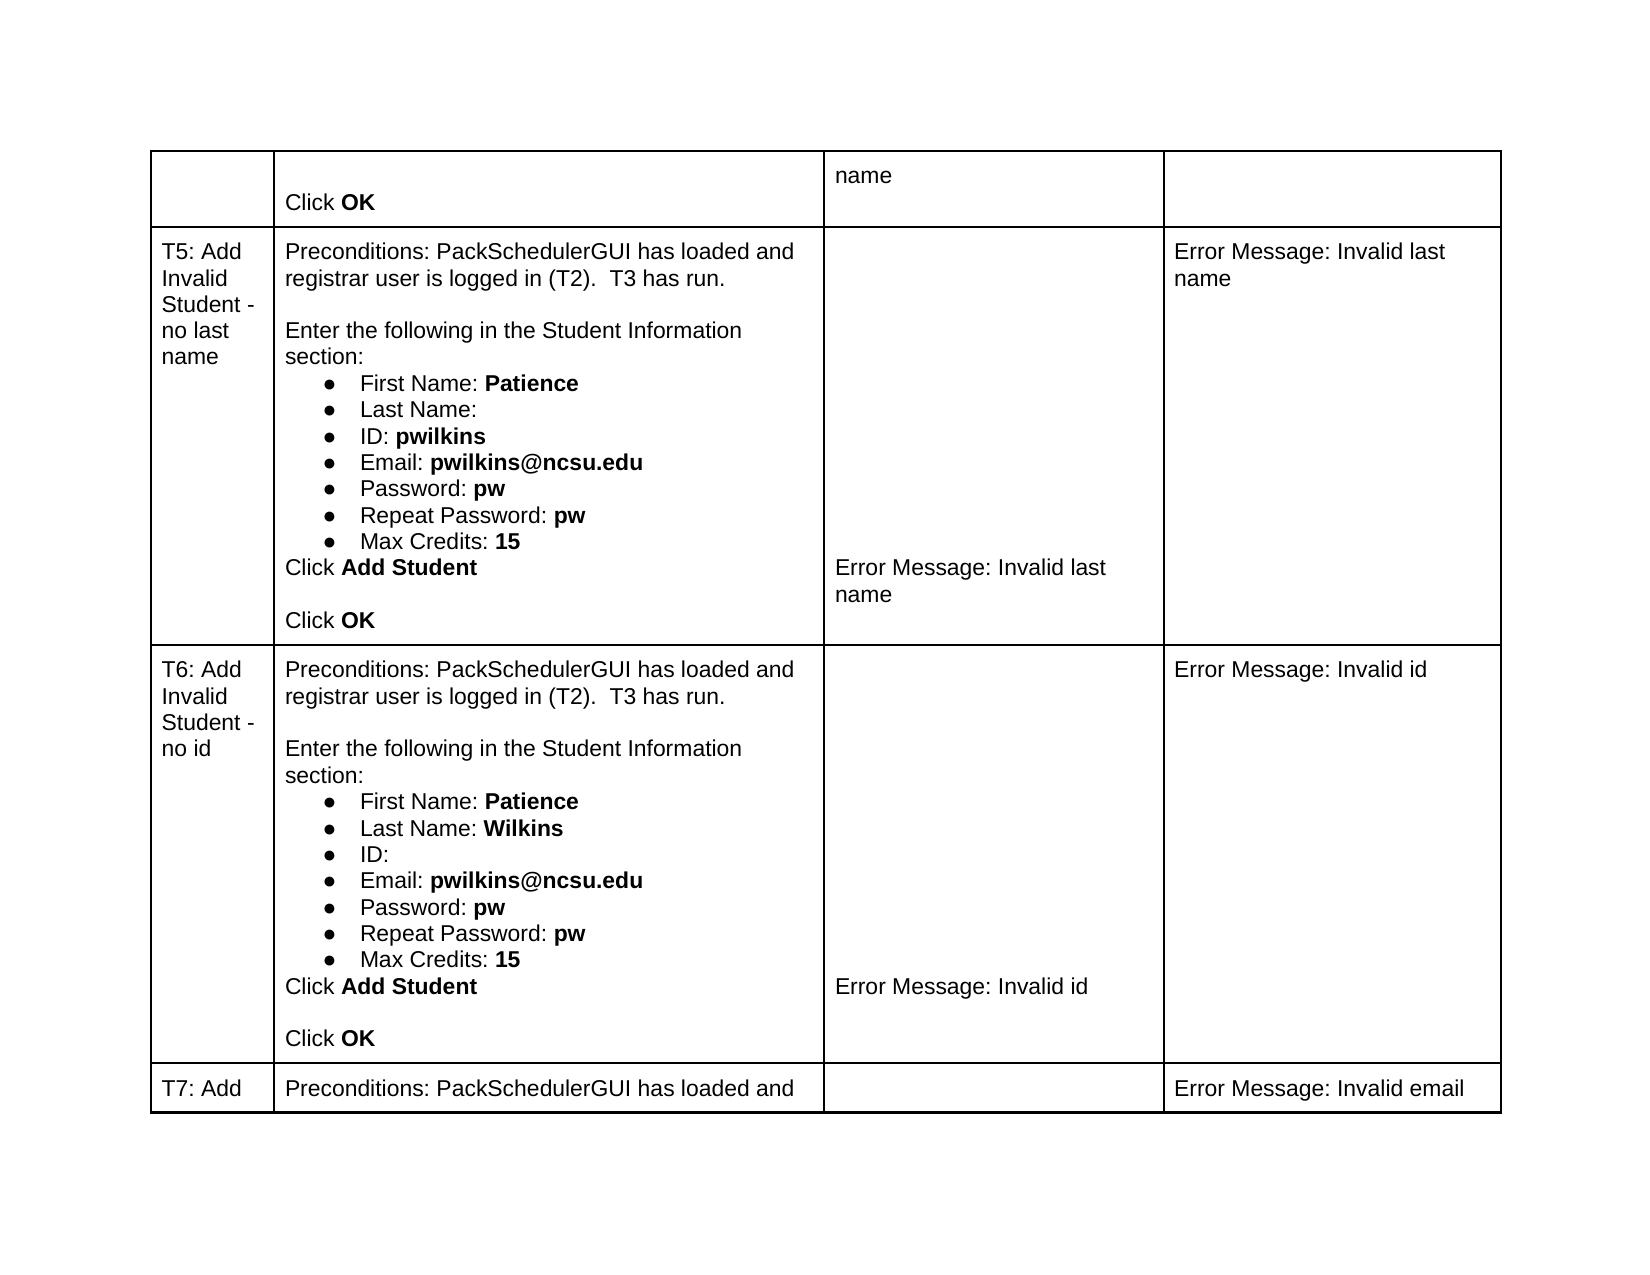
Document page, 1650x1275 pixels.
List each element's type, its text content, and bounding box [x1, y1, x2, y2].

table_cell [825, 1064, 1163, 1111]
table_cell Error Message: Invalid last name [1165, 228, 1500, 644]
table_cell Error Message: Invalid id [1165, 646, 1500, 1062]
table_cell Error Message: Invalid id [825, 646, 1163, 1062]
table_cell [275, 1064, 823, 1111]
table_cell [275, 152, 823, 226]
table_cell Preconditions: PackSchedulerGUI has loaded and registrar user is logged in (T2). T3 has run. Enter the following in the Student Information section: First Name: Patience Last Name: Wilkins ID: Email: pwilkins@ncsu.edu Password: pw Repeat Password: pw Max Credits: 15 Click Add Student Click OK [275, 646, 823, 1062]
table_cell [152, 152, 273, 226]
table_cell T5: Add Invalid Student - no last name [152, 228, 273, 644]
table_cell Error Message: Invalid last name [825, 228, 1163, 644]
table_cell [1165, 1064, 1500, 1111]
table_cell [825, 152, 1163, 226]
table_cell Preconditions: PackSchedulerGUI has loaded and registrar user is logged in (T2). T3 has run. Enter the following in the Student Information section: First Name: Patience Last Name: ID: pwilkins Email: pwilkins@ncsu.edu Password: pw Repeat Password: pw Max Credits: 15 Click Add Student Click OK [275, 228, 823, 644]
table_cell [152, 1064, 273, 1111]
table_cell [1165, 152, 1500, 226]
table_cell T6: Add Invalid Student - no id [152, 646, 273, 1062]
